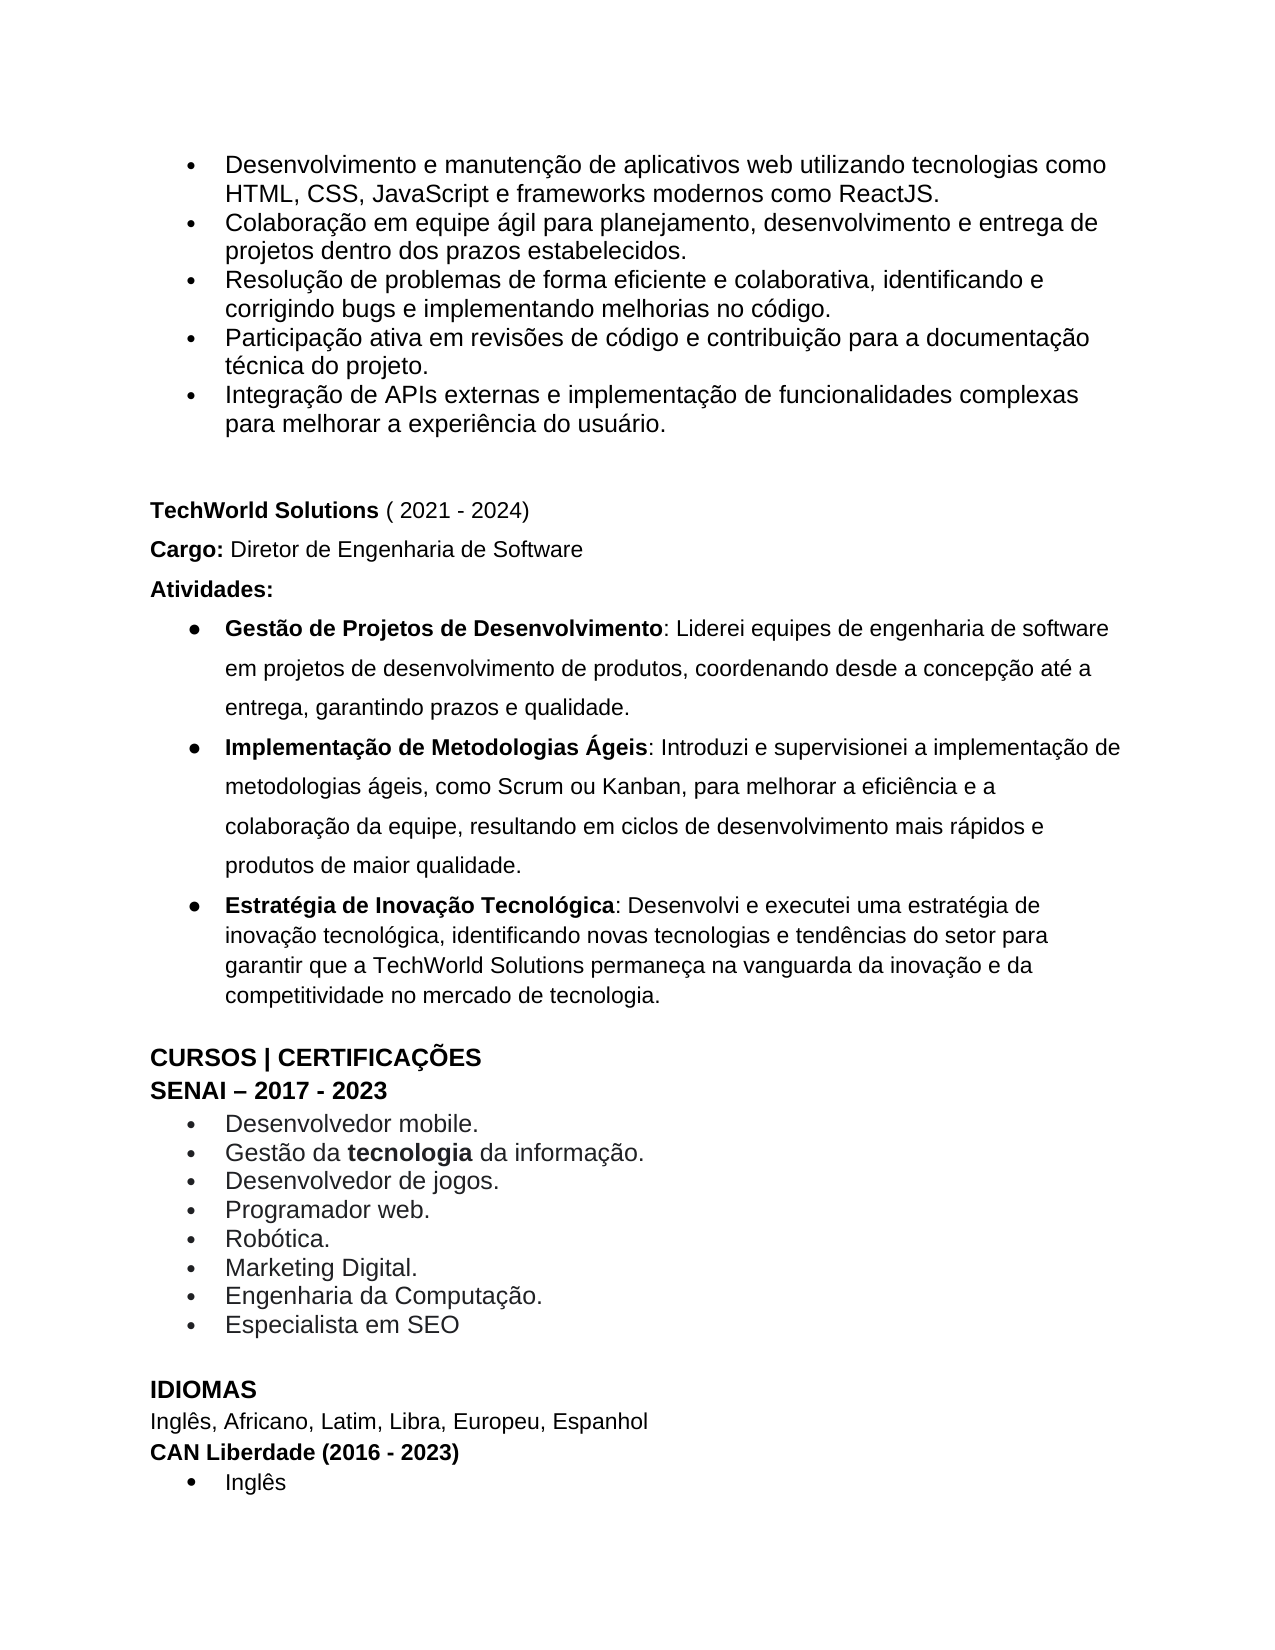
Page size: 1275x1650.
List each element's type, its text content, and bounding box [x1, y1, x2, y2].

list Marketing Digital. [187, 1252, 1125, 1281]
text IDIOMAS [150, 1375, 1125, 1404]
list Participação ativa em revisões de código e contribuição para a documentação técnica do projeto. [187, 322, 1125, 380]
list Programador web. [187, 1195, 1125, 1224]
text Atividades: [150, 576, 1125, 602]
list Robótica. [187, 1224, 1125, 1252]
list Desenvolvimento e manutenção de aplicativos web utilizando tecnologias como HTML, CSS, JavaScript e frameworks modernos como ReactJS. [187, 150, 1125, 207]
text SENAI – 2017 - 2023 [150, 1076, 1125, 1104]
list Integração de APIs externas e implementação de funcionalidades complexas para melhorar a experiência do usuário. [187, 380, 1125, 437]
text TechWorld Solutions ( 2021 - 2024) [150, 497, 1125, 523]
list Estratégia de Inovação Tecnológica: Desenvolvi e executei uma estratégia de inovação tecnológica, identificando novas tecnologias e tendências do setor para garantir que a TechWorld Solutions permaneça na vanguarda da inovação e da competitividade no mercado de tecnologia. [187, 892, 1125, 1009]
list Inglês [187, 1469, 1125, 1495]
list Resolução de problemas de forma eficiente e colaborativa, identificando e corrigindo bugs e implementando melhorias no código. [187, 265, 1125, 322]
list Desenvolvedor de jogos. [187, 1166, 1125, 1195]
list Desenvolvedor mobile. [187, 1109, 1125, 1137]
text CAN Liberdade (2016 - 2023) [150, 1438, 1125, 1465]
list Gestão de Projetos de Desenvolvimento: Liderei equipes de engenharia de software em projetos de desenvolvimento de produtos, coordenando desde a concepção até a entrega, garantindo prazos e qualidade. [187, 615, 1125, 721]
list Especialista em SEO [187, 1310, 1125, 1339]
list Engenharia da Computação. [187, 1281, 1125, 1310]
list Gestão da tecnologia da informação. [187, 1137, 1125, 1166]
list Colaboração em equipe ágil para planejamento, desenvolvimento e entrega de projetos dentro dos prazos estabelecidos. [187, 207, 1125, 265]
text CURSOS | CERTIFICAÇÕES [150, 1043, 1125, 1071]
text Inglês, Africano, Latim, Libra, Europeu, Espanhol [150, 1408, 1125, 1434]
list Implementação de Metodologias Ágeis: Introduzi e supervisionei a implementação de metodologias ágeis, como Scrum ou Kanban, para melhorar a eficiência e a colaboração da equipe, resultando em ciclos de desenvolvimento mais rápidos e produtos de maior qualidade. [187, 734, 1125, 878]
text Cargo: Diretor de Engenharia de Software [150, 536, 1125, 563]
